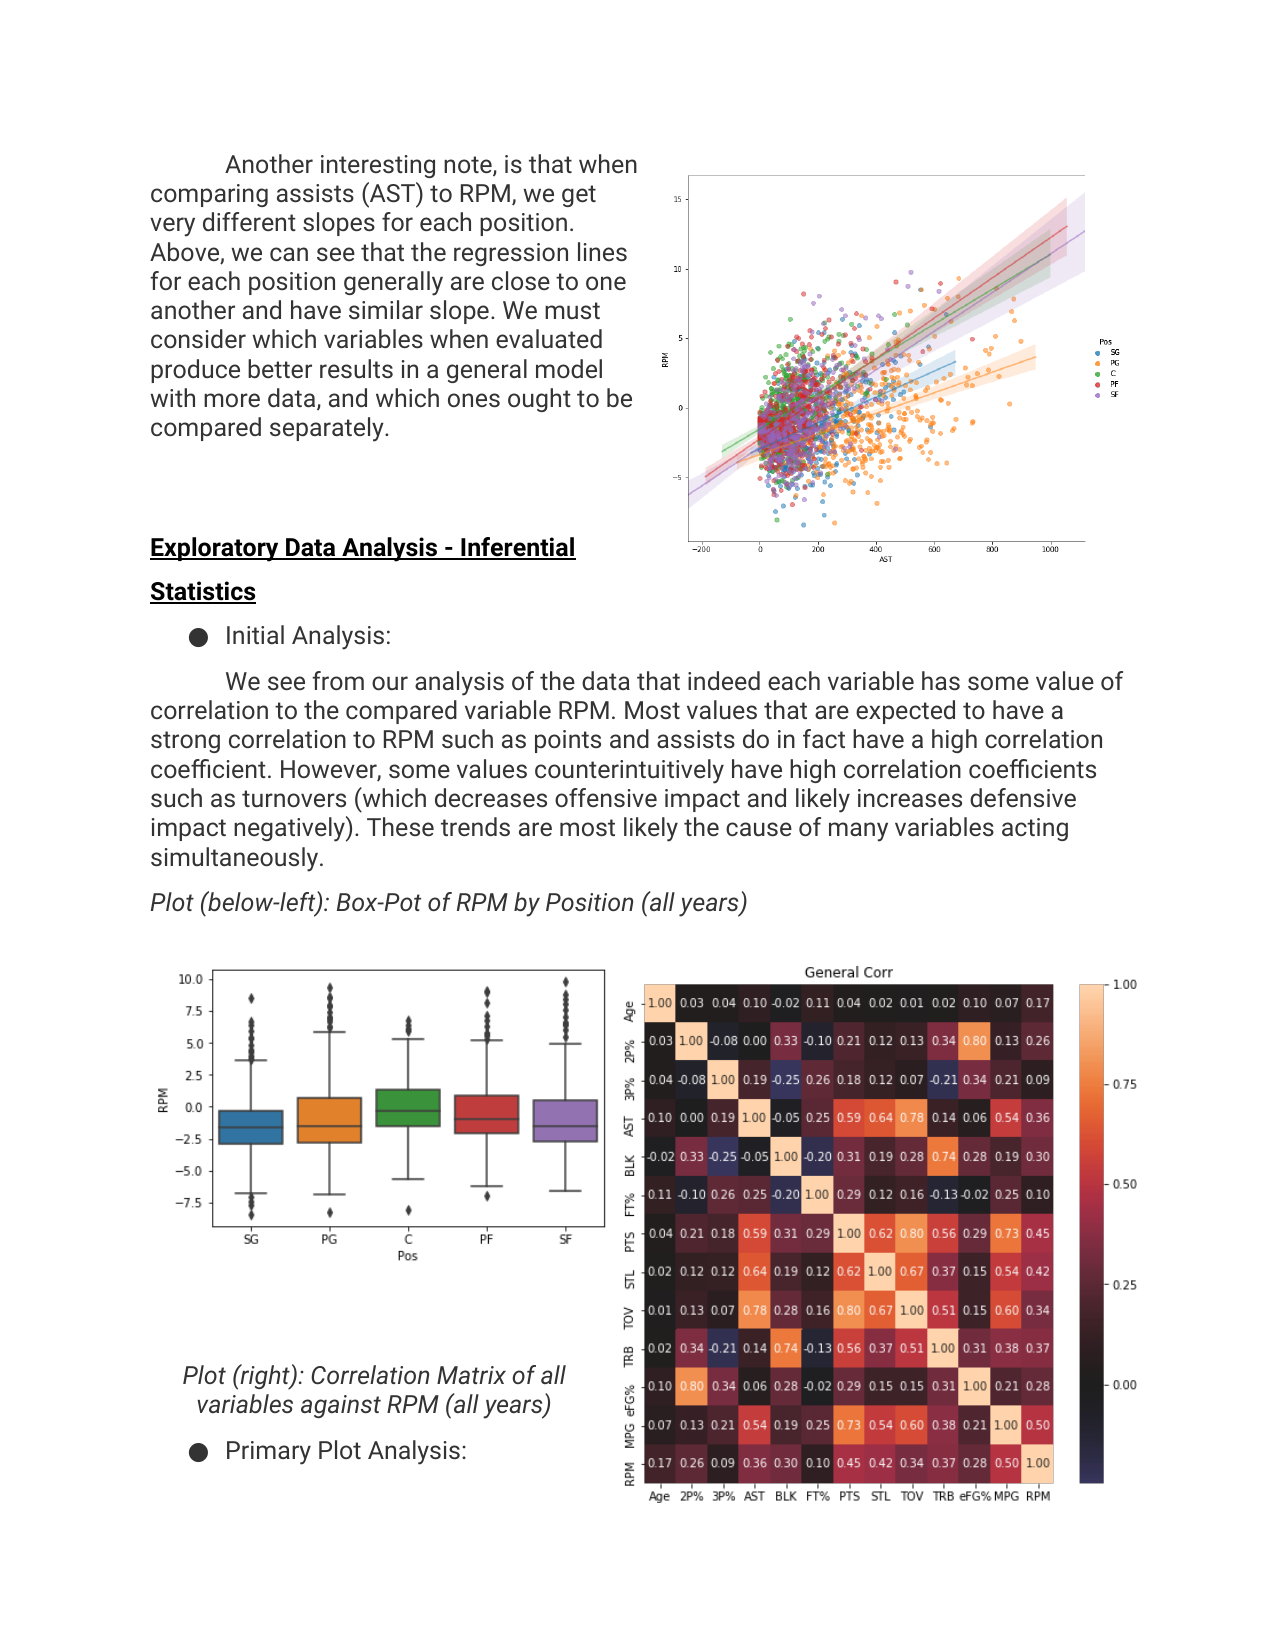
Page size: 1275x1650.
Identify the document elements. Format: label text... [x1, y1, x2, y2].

text Plot (right): Correlation Matrix of all variables against RPM (all years) [150, 1361, 617, 1419]
picture [150, 958, 1145, 1511]
text Another interesting note, is that when comparing assists (AST) to RPM, we get very different slopes for each position. Above, we can see that the regression lines for each position generally are close to one another and have similar slope. We must consider which variables when evaluated produce better results in a general model with more data, and which ones ought to be compared separately. [150, 150, 1125, 443]
list Primary Plot Analysis: [187, 1436, 617, 1466]
text Plot (below-left): Box-Pot of RPM by Position (all years) [150, 889, 1125, 918]
subtitle Exploratory Data Analysis - Inferential Statistics [150, 533, 1125, 607]
list Initial Analysis: [187, 621, 1125, 650]
picture [657, 168, 1125, 568]
text We see from our analysis of the data that indeed each variable has some value of correlation to the compared variable RPM. Most values that are expected to have a strong correlation to RPM such as points and assists do in fact have a high correlation coefficient. However, some values counterintuitively have high correlation coefficients such as turnovers (which decreases offensive impact and likely increases defensive impact negatively). These trends are most likely the cause of many variables acting simultaneously. [150, 667, 1125, 872]
